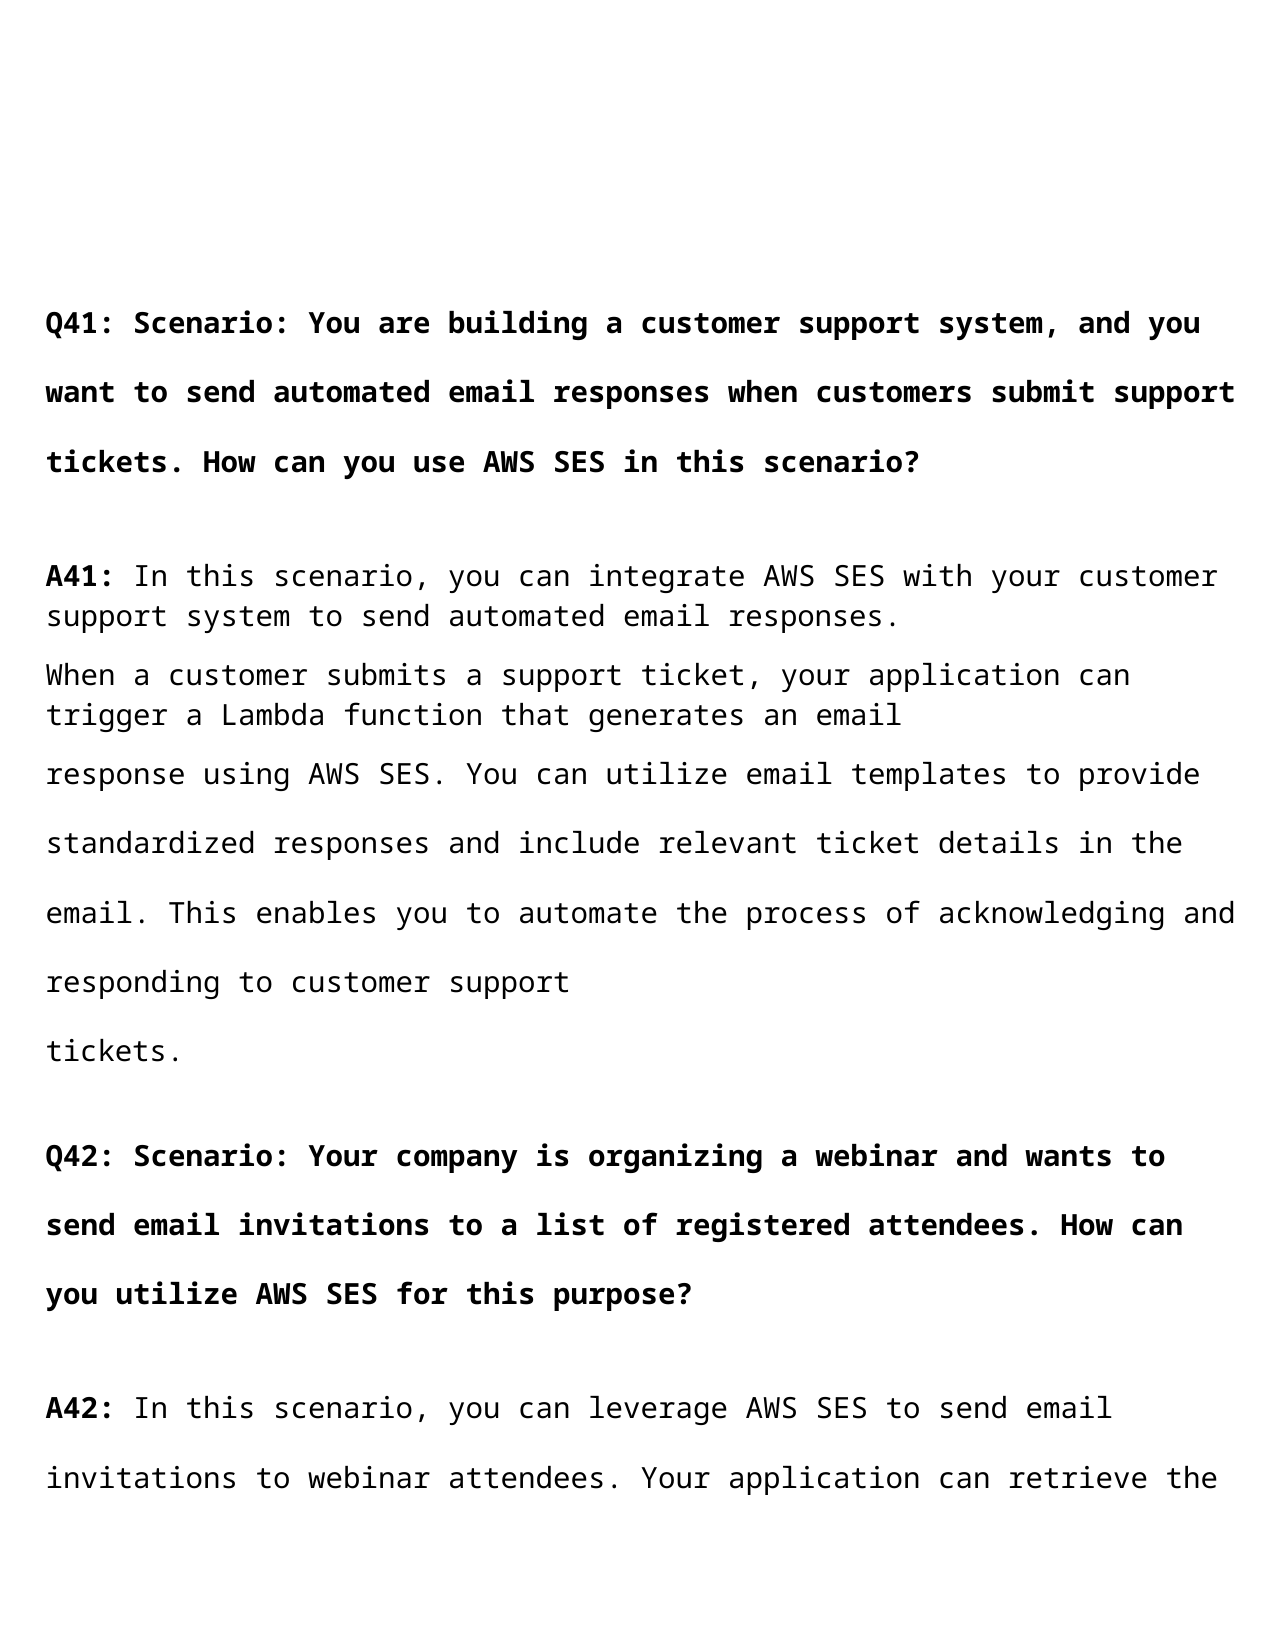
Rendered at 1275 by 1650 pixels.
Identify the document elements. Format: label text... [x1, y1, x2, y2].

subtitle Q41: Scenario: You are building a customer support system, and you want to send automated email responses when customers submit support tickets. How can you use AWS SES in this scenario? [45, 302, 1237, 481]
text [45, 1388, 1237, 1497]
text A41: In this scenario, you can integrate AWS SES with your customer support system to send automated email responses. [45, 555, 1237, 634]
subtitle Q42: Scenario: Your company is organizing a webinar and wants to send email invitations to a list of registered attendees. How can you utilize AWS SES for this purpose? [45, 1135, 1214, 1313]
text When a customer submits a support ticket, your application can trigger a Lambda function that generates an email [45, 654, 1237, 733]
text tickets. [45, 1031, 1237, 1070]
text response using AWS SES. You can utilize email templates to provide standardized responses and include relevant ticket details in the email. This enables you to automate the process of acknowledging and responding to customer support [45, 753, 1237, 1001]
